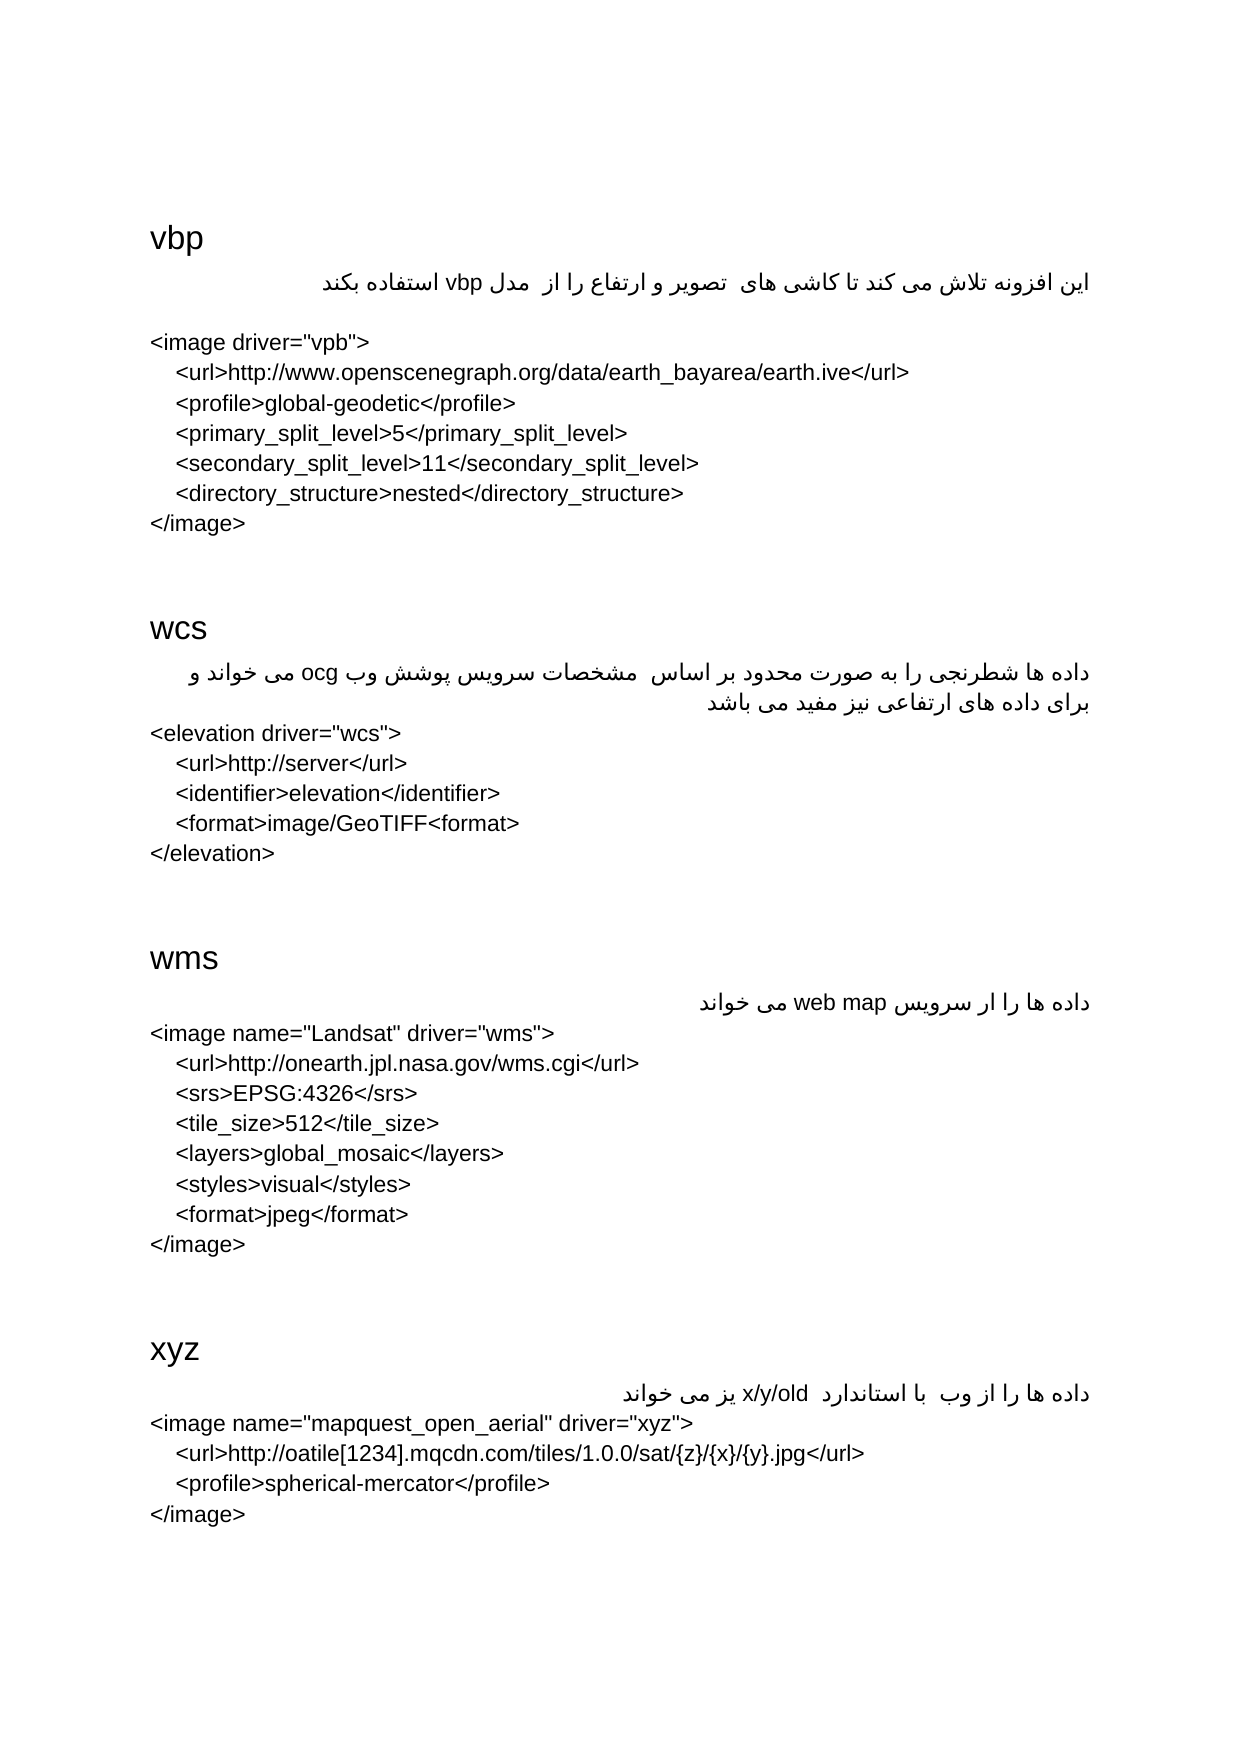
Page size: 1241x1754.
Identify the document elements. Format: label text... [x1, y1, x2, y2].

subtitle xyz [150, 1329, 1090, 1367]
text </image> [150, 1231, 1090, 1257]
subtitle wcs [150, 608, 1090, 647]
subtitle wms [150, 938, 1090, 977]
text <url>http://server</url> [150, 750, 1090, 776]
text <profile>global-geodetic</profile> [150, 389, 1090, 416]
text <url>http://oatile[1234].mqcdn.com/tiles/1.0.0/sat/{z}/{x}/{y}.jpg</url> [150, 1440, 1090, 1467]
text داده ها را ار سرویس web map می خواند [150, 989, 1090, 1016]
text <secondary_split_level>11</secondary_split_level> [150, 450, 1090, 476]
text <identifier>elevation</identifier> [150, 780, 1090, 806]
text </image> [150, 1501, 1090, 1527]
text داده ها شطرنجی را به صورت محدود بر اساس مشخصات سرویس پوشش وب ocg می خواند و برای داده های ارتفاعی نیز مفید می باشد [150, 659, 1090, 716]
text این افزونه تلاش می کند تا کاشی های تصویر و ارتفاع را از مدل vbp استفاده بکند [150, 269, 1090, 295]
text <url>http://onearth.jpl.nasa.gov/wms.cgi</url> [150, 1050, 1090, 1076]
text </elevation> [150, 840, 1090, 867]
text <format>jpeg</format> [150, 1201, 1090, 1227]
text <profile>spherical-mercator</profile> [150, 1470, 1090, 1497]
text <tile_size>512</tile_size> [150, 1110, 1090, 1136]
text <srs>EPSG:4326</srs> [150, 1080, 1090, 1106]
text <elevation driver="wcs"> [150, 719, 1090, 746]
text <format>image/GeoTIFF<format> [150, 810, 1090, 837]
text <directory_structure>nested</directory_structure> [150, 480, 1090, 506]
text <layers>global_mosaic</layers> [150, 1140, 1090, 1167]
text <image driver="vpb"> [150, 329, 1090, 355]
subtitle vbp [150, 218, 1090, 256]
text <image name="Landsat" driver="wms"> [150, 1019, 1090, 1046]
text <primary_split_level>5</primary_split_level> [150, 420, 1090, 446]
text داده ها را از وب با استاندارد x/y/old یز می خواند [150, 1380, 1090, 1406]
text </image> [150, 510, 1090, 537]
text <url>http://www.openscenegraph.org/data/earth_bayarea/earth.ive</url> [150, 359, 1090, 386]
text <styles>visual</styles> [150, 1171, 1090, 1197]
text <image name="mapquest_open_aerial" driver="xyz"> [150, 1410, 1090, 1436]
